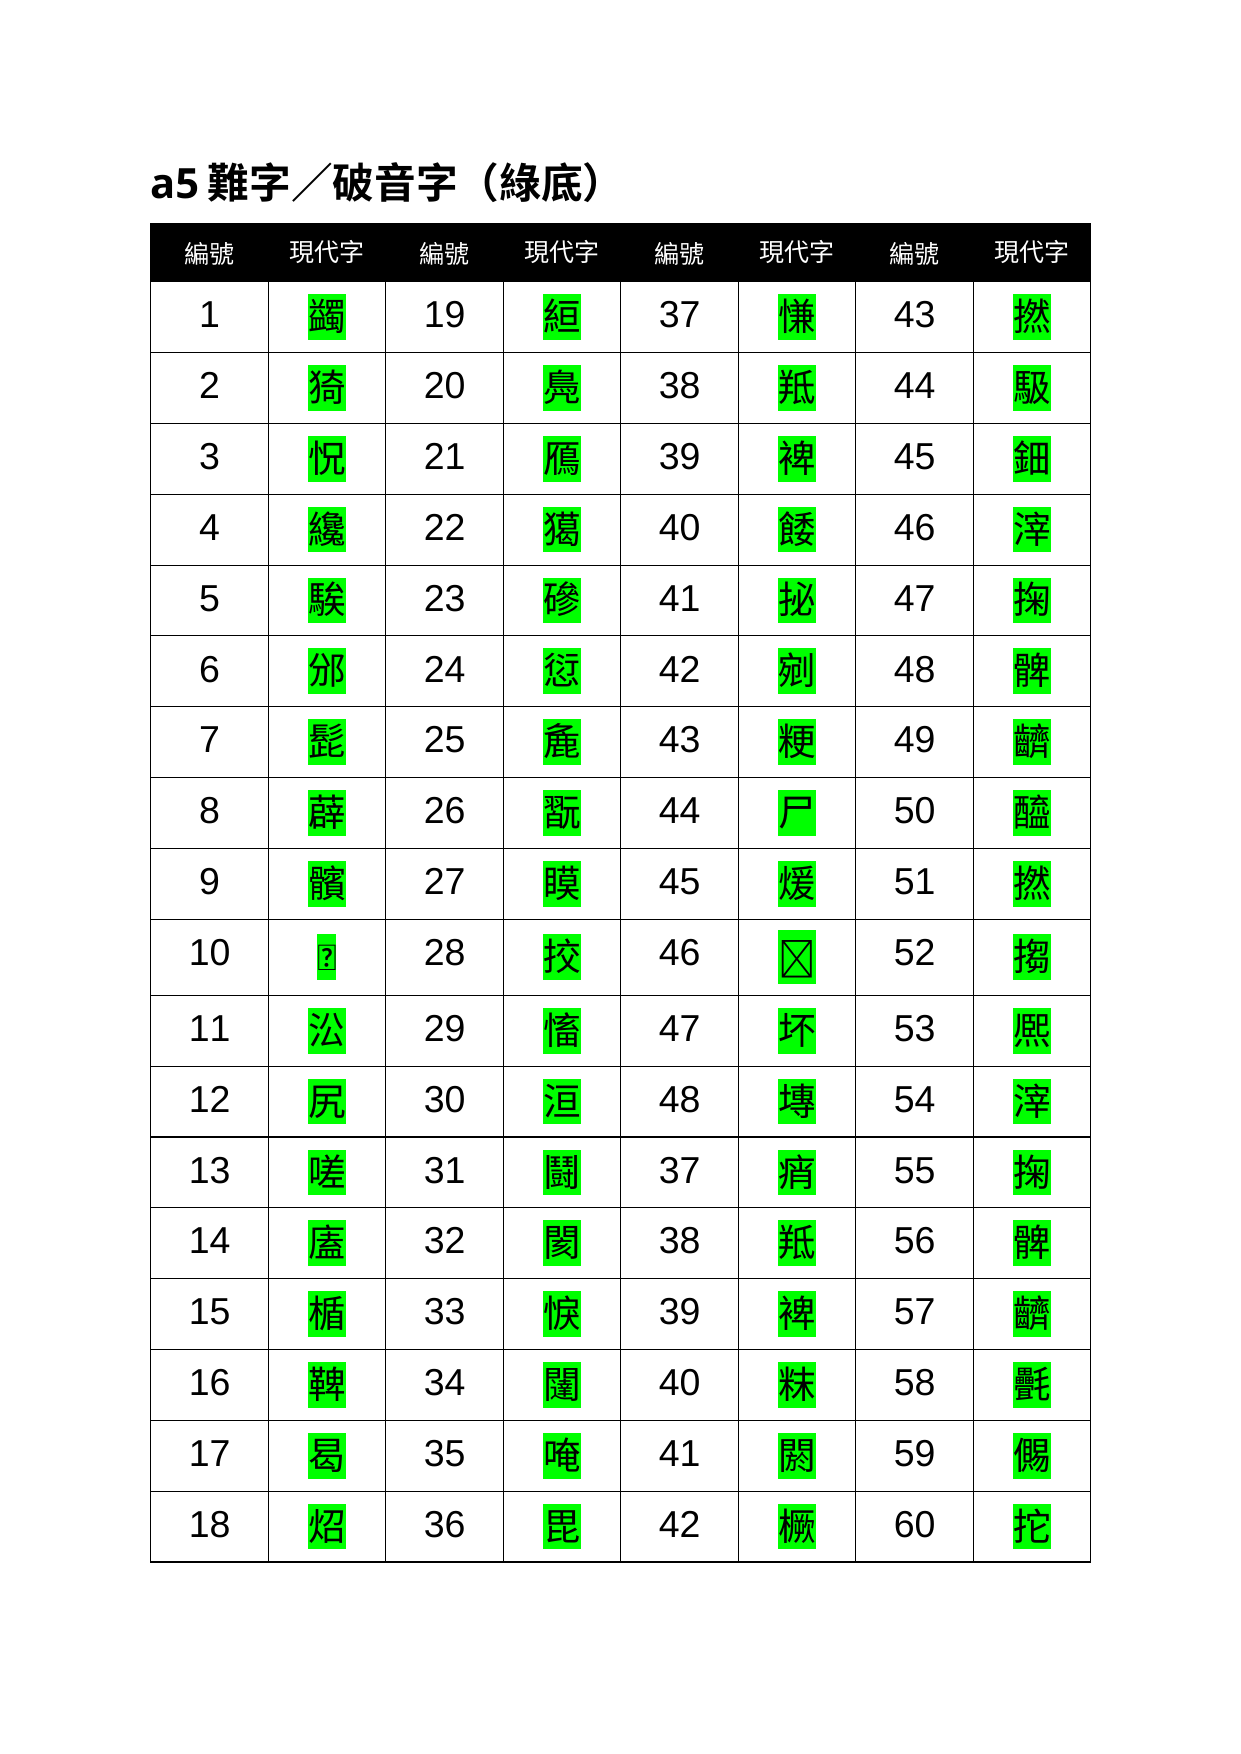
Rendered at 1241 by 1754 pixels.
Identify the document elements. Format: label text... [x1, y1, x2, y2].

table_cell 21 [386, 424, 503, 494]
table_cell 儩 [974, 1421, 1090, 1491]
subtitle a5難字／破音字（綠底） [150, 150, 1090, 211]
table_cell 熈 [974, 996, 1090, 1066]
table_cell 12 [151, 1067, 268, 1136]
table_cell 髕 [269, 849, 385, 919]
table_cell 毘 [504, 1492, 620, 1561]
table_cell 掬 [974, 1138, 1090, 1207]
table_cell 44 [621, 778, 738, 848]
table_cell 55 [856, 1138, 973, 1207]
table_cell 廅 [269, 1208, 385, 1278]
table_cell 41 [621, 1421, 738, 1491]
table_cell 薜 [269, 778, 385, 848]
table_cell 翫 [504, 778, 620, 848]
table_cell 39 [621, 1279, 738, 1349]
table_cell 鴈 [504, 424, 620, 494]
table_cell 粳 [739, 707, 855, 777]
table_cell 橛 [739, 1492, 855, 1561]
table_cell 塼 [739, 1067, 855, 1136]
table_cell 閡 [504, 1208, 620, 1278]
table_cell 唵 [504, 1421, 620, 1491]
table_cell 鬪 [504, 1138, 620, 1207]
table_cell 42 [621, 636, 738, 706]
table_cell 42 [621, 1492, 738, 1561]
table_cell 56 [856, 1208, 973, 1278]
table_cell 38 [621, 353, 738, 423]
table_cell 撚 [974, 282, 1090, 352]
table_cell 㲲 [974, 1350, 1090, 1420]
table_cell 14 [151, 1208, 268, 1278]
table_cell 滓 [974, 1067, 1090, 1136]
table_cell 54 [856, 1067, 973, 1136]
table_cell 5 [151, 566, 268, 635]
table_cell 慊 [739, 282, 855, 352]
table_cell 髭 [269, 707, 385, 777]
table_cell 䶩 [974, 1279, 1090, 1349]
table_cell 43 [621, 707, 738, 777]
table_cell 尸 [739, 778, 855, 848]
table_cell 49 [856, 707, 973, 777]
table_cell 40 [621, 495, 738, 564]
table_cell 60 [856, 1492, 973, 1561]
table_cell 7 [151, 707, 268, 777]
table_cell 8 [151, 778, 268, 848]
table_cell 16 [151, 1350, 268, 1420]
table_header 現代字 [974, 224, 1090, 281]
table_cell 10 [151, 920, 268, 995]
table_cell 53 [856, 996, 973, 1066]
table_cell 20 [386, 353, 503, 423]
table_cell 㧙 [739, 566, 855, 635]
table_cell 36 [386, 1492, 503, 1561]
table_cell 髀 [974, 1208, 1090, 1278]
table_cell 嗟 [269, 1138, 385, 1207]
table_cell 磣 [504, 566, 620, 635]
table_cell 騃 [269, 566, 385, 635]
table_header 編號 [151, 224, 268, 281]
table_cell 痟 [739, 1138, 855, 1207]
table_cell 閼 [739, 1421, 855, 1491]
table_cell 鈿 [974, 424, 1090, 494]
table_cell 33 [386, 1279, 503, 1349]
table_cell 23 [386, 566, 503, 635]
table_cell 47 [621, 996, 738, 1066]
table_cell 獦 [504, 495, 620, 564]
table_cell 46 [621, 920, 738, 995]
table_cell 曷 [269, 1421, 385, 1491]
table_cell 46 [856, 495, 973, 564]
table_cell 尻 [269, 1067, 385, 1136]
table_header 現代字 [269, 224, 385, 281]
table_cell 髀 [974, 636, 1090, 706]
table_cell 11 [151, 996, 268, 1066]
table_cell 52 [856, 920, 973, 995]
table_cell 18 [151, 1492, 268, 1561]
table_cell 楯 [269, 1279, 385, 1349]
table_header 現代字 [504, 224, 620, 281]
table_cell 坏 [739, 996, 855, 1066]
table_header 編號 [856, 224, 973, 281]
table_cell 馺 [974, 353, 1090, 423]
table_cell 24 [386, 636, 503, 706]
table_cell 羝 [739, 353, 855, 423]
table_cell 1 [151, 282, 268, 352]
table_cell 15 [151, 1279, 268, 1349]
table_cell 27 [386, 849, 503, 919]
table_cell 裨 [739, 1279, 855, 1349]
table_cell 邠 [269, 636, 385, 706]
table_cell 40 [621, 1350, 738, 1420]
table_cell 48 [621, 1067, 738, 1136]
table_cell 17 [151, 1421, 268, 1491]
table_cell 滓 [974, 495, 1090, 564]
table_cell 28 [386, 920, 503, 995]
table_cell 炤 [269, 1492, 385, 1561]
table_cell 9 [151, 849, 268, 919]
table_cell 45 [856, 424, 973, 494]
table_cell 醯 [974, 778, 1090, 848]
table_cell 慉 [504, 996, 620, 1066]
table_cell 47 [856, 566, 973, 635]
table_cell 37 [621, 282, 738, 352]
table_cell 32 [386, 1208, 503, 1278]
table_cell 麁 [504, 707, 620, 777]
table_cell 31 [386, 1138, 503, 1207]
table_cell 30 [386, 1067, 503, 1136]
table_cell 愆 [504, 636, 620, 706]
table_cell 45 [621, 849, 738, 919]
table_cell 𣚰 [739, 920, 855, 995]
table_cell 䶩 [974, 707, 1090, 777]
table_cell 闥 [504, 1350, 620, 1420]
table_cell 鞞 [269, 1350, 385, 1420]
table_cell 19 [386, 282, 503, 352]
table_cell 撚 [974, 849, 1090, 919]
table_cell 𩕳 [269, 920, 385, 995]
table_cell 搊 [974, 920, 1090, 995]
table_cell 57 [856, 1279, 973, 1349]
table_cell 掬 [974, 566, 1090, 635]
table_cell 41 [621, 566, 738, 635]
table_cell 粖 [739, 1350, 855, 1420]
table_cell 洹 [504, 1067, 620, 1136]
table_cell 纔 [269, 495, 385, 564]
table_cell 蠲 [269, 282, 385, 352]
table_cell 51 [856, 849, 973, 919]
table_cell 35 [386, 1421, 503, 1491]
table_cell 37 [621, 1138, 738, 1207]
table_cell 3 [151, 424, 268, 494]
table_cell 煖 [739, 849, 855, 919]
table_cell 43 [856, 282, 973, 352]
table_cell 㳂 [269, 996, 385, 1066]
table_cell 6 [151, 636, 268, 706]
table_header 編號 [386, 224, 503, 281]
table_cell 絙 [504, 282, 620, 352]
table_cell 44 [856, 353, 973, 423]
table_cell 悷 [504, 1279, 620, 1349]
table_cell 裨 [739, 424, 855, 494]
table_cell 挍 [504, 920, 620, 995]
table_cell 22 [386, 495, 503, 564]
table_header 編號 [621, 224, 738, 281]
table_cell 34 [386, 1350, 503, 1420]
table_cell 39 [621, 424, 738, 494]
table_cell 瞙 [504, 849, 620, 919]
table_header 現代字 [739, 224, 855, 281]
table_cell 羝 [739, 1208, 855, 1278]
table_cell 58 [856, 1350, 973, 1420]
table_cell 48 [856, 636, 973, 706]
table_cell 猗 [269, 353, 385, 423]
table_cell 餧 [739, 495, 855, 564]
table_cell 25 [386, 707, 503, 777]
table_cell 26 [386, 778, 503, 848]
table_cell 4 [151, 495, 268, 564]
table_cell 拕 [974, 1492, 1090, 1561]
table_cell 13 [151, 1138, 268, 1207]
table_cell 剜 [739, 636, 855, 706]
table_cell 29 [386, 996, 503, 1066]
table_cell 鳧 [504, 353, 620, 423]
table_cell 59 [856, 1421, 973, 1491]
table_cell 38 [621, 1208, 738, 1278]
table_cell 2 [151, 353, 268, 423]
table_cell 怳 [269, 424, 385, 494]
table_cell 50 [856, 778, 973, 848]
